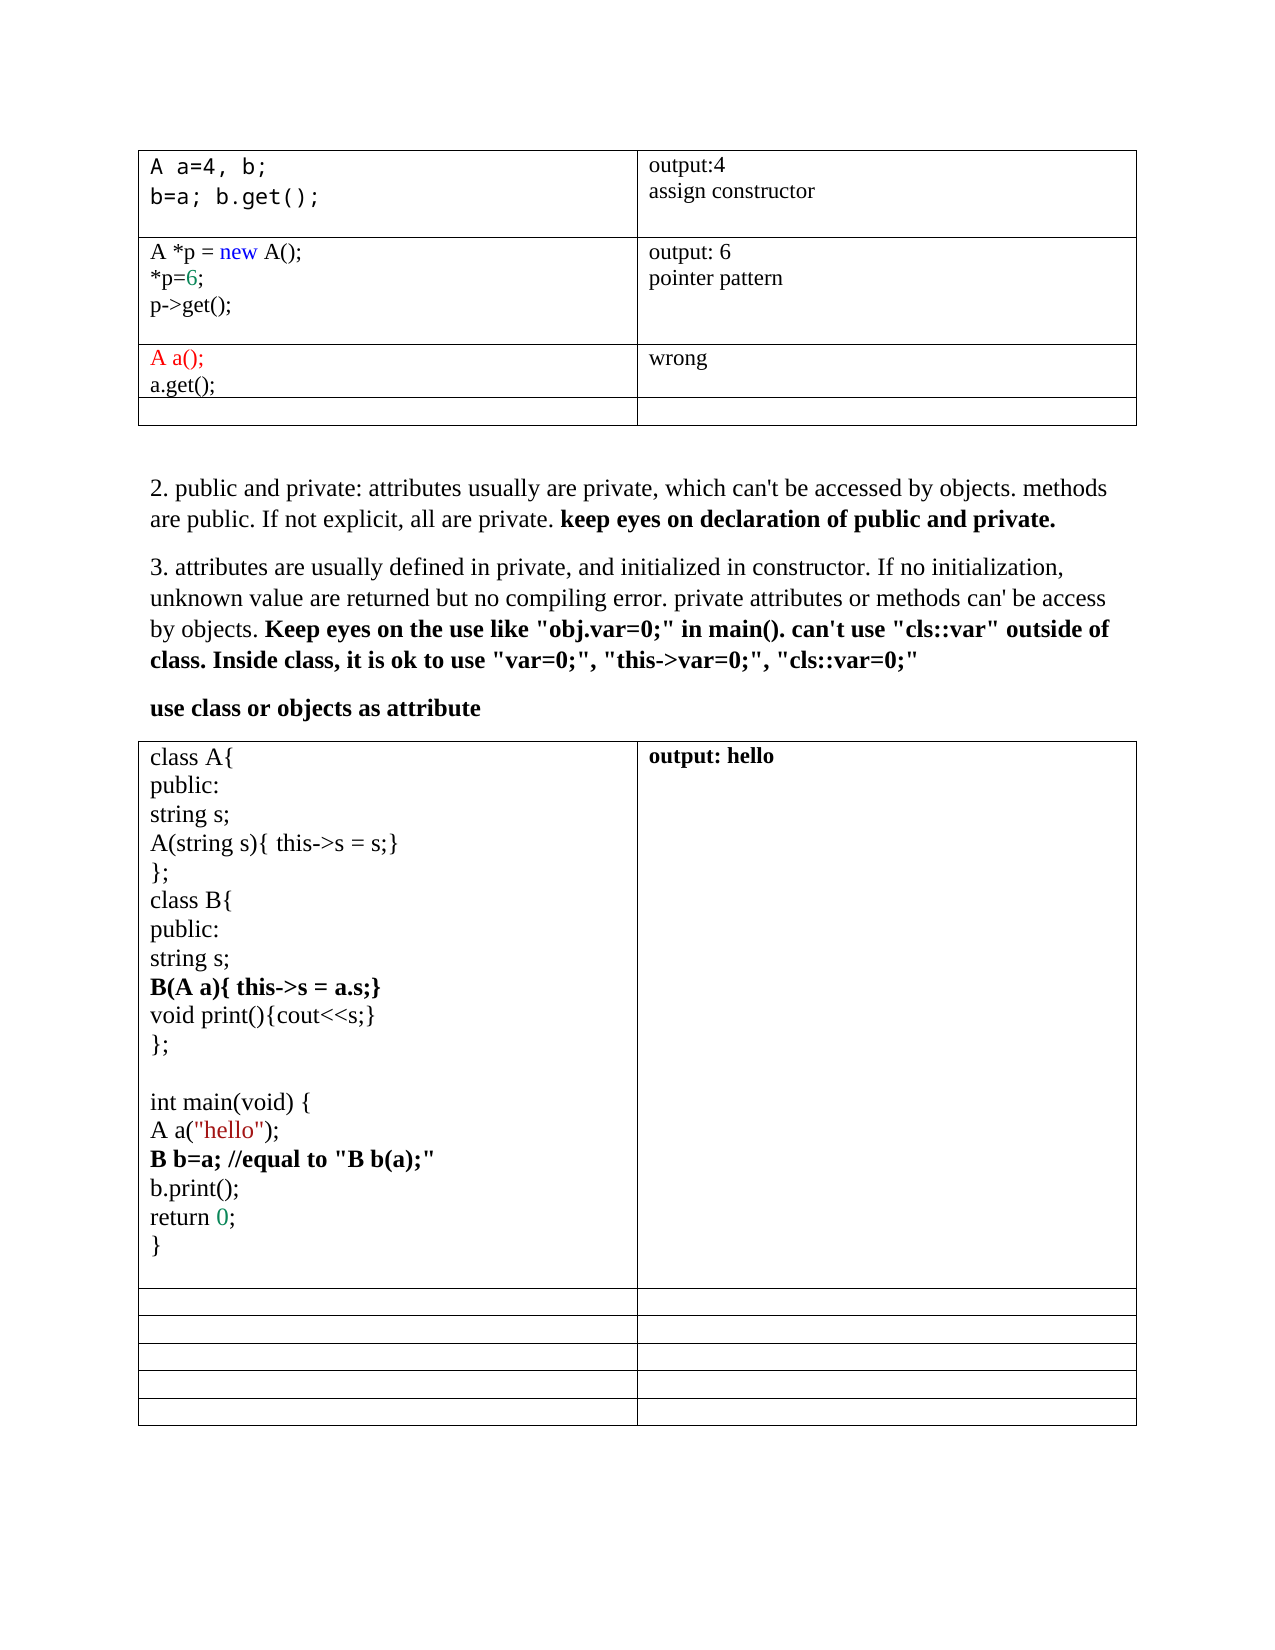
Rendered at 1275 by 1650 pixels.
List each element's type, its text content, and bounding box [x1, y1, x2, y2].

table_cell output:4 assign constructor [638, 151, 1136, 237]
table_cell [139, 1289, 637, 1315]
table_cell [638, 1289, 1136, 1315]
text 3. attributes are usually defined in private, and initialized in constructor. If no initialization, unknown value are returned but no compiling error. private attributes or methods can' be access by objects. Keep eyes on the use like "obj.var=0;" in main(). can't use "cls::var" outside of class. Inside class, it is ok to use "var=0;", "this->var=0;", "cls::var=0;" [150, 552, 1125, 674]
table_cell A a(); a.get(); [139, 345, 637, 397]
table_cell output: 6 pointer pattern [638, 238, 1136, 343]
table_cell [638, 1344, 1136, 1370]
table_cell [139, 1371, 637, 1397]
table_cell [638, 1371, 1136, 1397]
table_cell [139, 1399, 637, 1425]
table_cell A *p = new A(); *p=6; p->get(); [139, 238, 637, 343]
table_cell [139, 398, 637, 424]
table_cell [638, 398, 1136, 424]
table_header output: hello [638, 742, 1136, 1288]
text use class or objects as attribute [150, 693, 1125, 722]
table_cell [638, 1399, 1136, 1425]
table_cell [638, 1316, 1136, 1343]
table_cell wrong [638, 345, 1136, 397]
text 2. public and private: attributes usually are private, which can't be accessed by objects. methods are public. If not explicit, all are private. keep eyes on declaration of public and private. [150, 473, 1125, 533]
table_header class A{ public: string s; A(string s){ this->s = s;} }; class B{ public: string s; B(A a){ this->s = a.s;} void print(){cout<<s;} }; int main(void) { A a("hello"); B b=a; //equal to "B b(a);" b.print(); return 0; } [139, 742, 637, 1288]
table_cell A a=4, b; b=a; b.get(); [139, 151, 637, 237]
table_cell [139, 1316, 637, 1343]
table_cell [139, 1344, 637, 1370]
